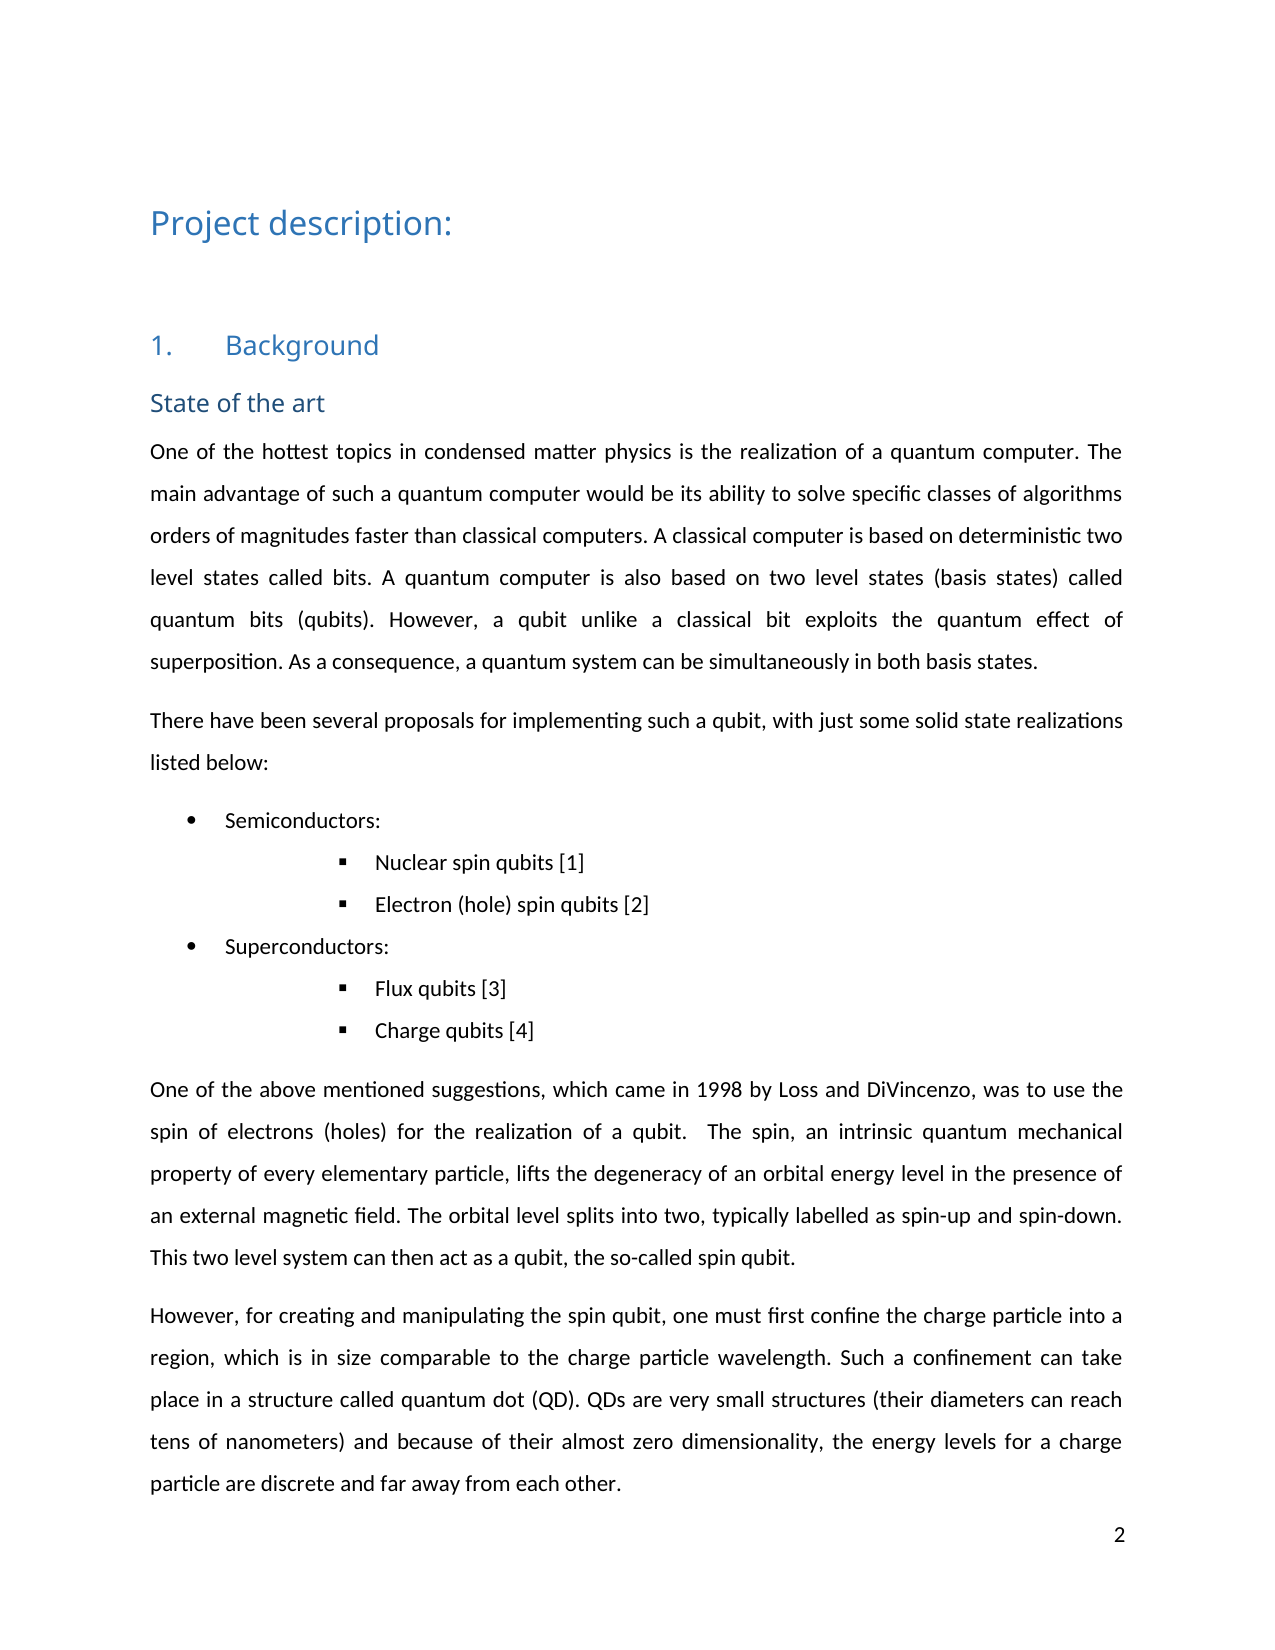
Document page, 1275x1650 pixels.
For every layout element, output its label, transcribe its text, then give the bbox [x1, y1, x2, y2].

list Flux qubits [3] [337, 974, 1125, 1002]
subtitle Background [150, 327, 1125, 363]
subtitle Project description: [150, 200, 1125, 245]
text There have been several proposals for implementing such a qubit, with just some solid state realizations listed below: [150, 706, 1125, 776]
list Nuclear spin qubits [1] [337, 848, 1125, 876]
text However, for creating and manipulating the spin qubit, one must first confine the charge particle into a region, which is in size comparable to the charge particle wavelength. Such a confinement can take place in a structure called quantum dot (QD). QDs are very small structures (their diameters can reach tens of nanometers) and because of their almost zero dimensionality, the energy levels for a charge particle are discrete and far away from each other. [150, 1301, 1125, 1497]
text One of the above mentioned suggestions, which came in 1998 by Loss and DiVincenzo, was to use the spin of electrons (holes) for the realization of a qubit. The spin, an intrinsic quantum mechanical property of every elementary particle, lifts the degeneracy of an orbital energy level in the presence of an external magnetic field. The orbital level splits into two, typically labelled as spin-up and spin-down. This two level system can then act as a qubit, the so-called spin qubit. [150, 1075, 1125, 1271]
list Superconductors: [187, 932, 1125, 960]
subtitle State of the art [150, 386, 1125, 420]
list Semiconductors: [187, 806, 1125, 834]
list Charge qubits [4] [337, 1016, 1125, 1044]
text One of the hottest topics in condensed matter physics is the realization of a quantum computer. The main advantage of such a quantum computer would be its ability to solve specific classes of algorithms orders of magnitudes faster than classical computers. A classical computer is based on deterministic two level states called bits. A quantum computer is also based on two level states (basis states) called quantum bits (qubits). However, a qubit unlike a classical bit exploits the quantum effect of superposition. As a consequence, a quantum system can be simultaneously in both basis states. [150, 437, 1125, 675]
list Electron (hole) spin qubits [2] [337, 890, 1125, 918]
